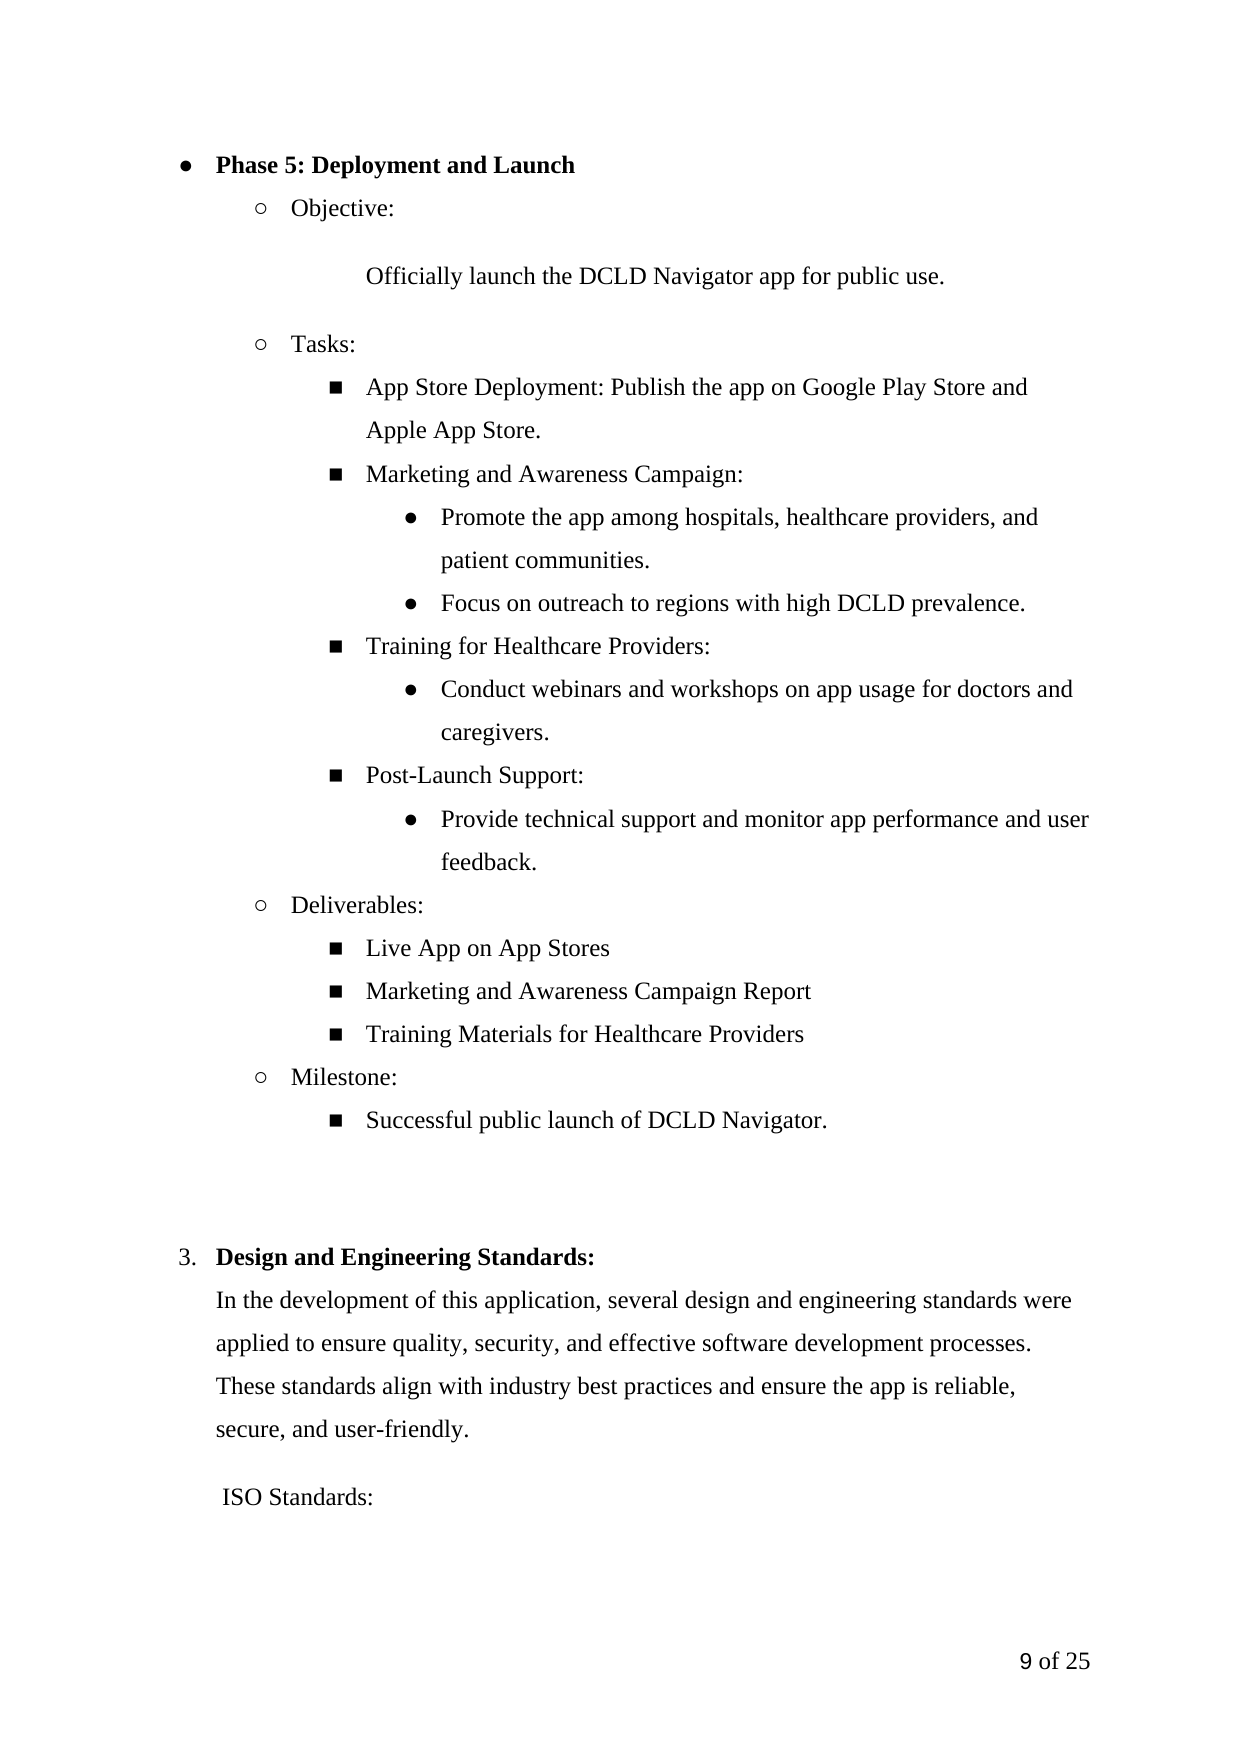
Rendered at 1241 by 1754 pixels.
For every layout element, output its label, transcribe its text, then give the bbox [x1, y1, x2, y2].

list Training for Healthcare Providers: [328, 631, 1090, 660]
list Focus on outreach to regions with high DCLD prevalence. [403, 588, 1090, 617]
text Officially launch the DCLD Navigator app for public use. [291, 261, 1090, 290]
list Marketing and Awareness Campaign Report [328, 976, 1090, 1005]
list Training Materials for Healthcare Providers [328, 1019, 1090, 1048]
list Milestone: [253, 1062, 1090, 1091]
list App Store Deployment: Publish the app on Google Play Store and Apple App Store. [328, 372, 1090, 444]
list Design and Engineering Standards: In the development of this application, several design and engineering standards were applied to ensure quality, security, and effective software development processes. These standards align with industry best practices and ensure the app is reliable, secure, and user-friendly. [178, 1242, 1090, 1443]
list Post-Launch Support: [328, 761, 1090, 789]
list Tasks: [253, 329, 1090, 358]
list Deliverables: [253, 890, 1090, 919]
list Promote the app among hospitals, healthcare providers, and patient communities. [403, 502, 1090, 574]
list Marketing and Awareness Campaign: [328, 459, 1090, 487]
list Conduct webinars and workshops on app usage for doctors and caregivers. [403, 674, 1090, 746]
list Objective: [253, 193, 1090, 222]
list Phase 5: Deployment and Launch [178, 150, 1090, 179]
list Provide technical support and monitor app performance and user feedback. [403, 804, 1090, 876]
text ISO Standards: [178, 1482, 1090, 1511]
list Live App on App Stores [328, 933, 1090, 962]
list Successful public launch of DCLD Navigator. [328, 1106, 1090, 1134]
